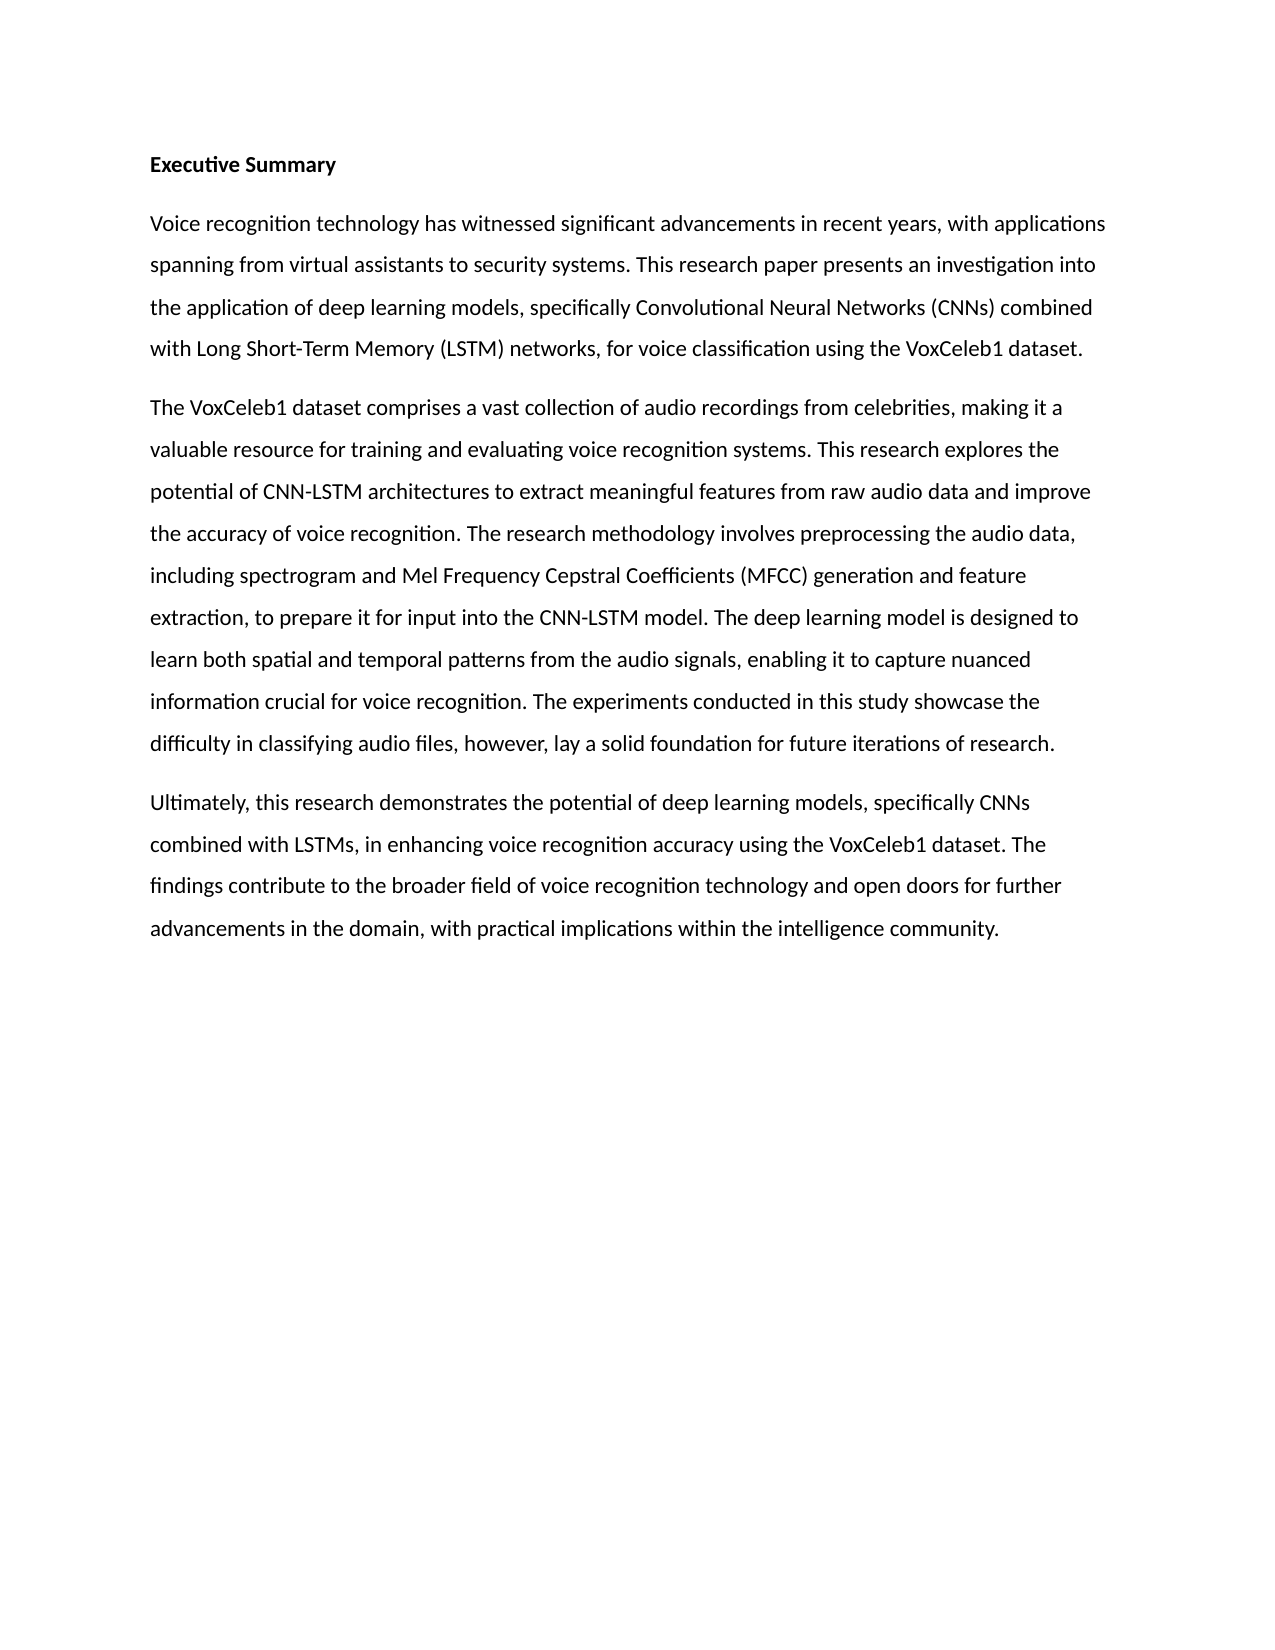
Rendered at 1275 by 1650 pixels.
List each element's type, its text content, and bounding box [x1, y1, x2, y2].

text Ultimately, this research demonstrates the potential of deep learning models, specifically CNNs combined with LSTMs, in enhancing voice recognition accuracy using the VoxCeleb1 dataset. The findings contribute to the broader field of voice recognition technology and open doors for further advancements in the domain, with practical implications within the intelligence community. [150, 788, 1125, 942]
text Executive Summary [150, 150, 1125, 178]
text Voice recognition technology has witnessed significant advancements in recent years, with applications spanning from virtual assistants to security systems. This research paper presents an investigation into the application of deep learning models, specifically Convolutional Neural Networks (CNNs) combined with Long Short-Term Memory (LSTM) networks, for voice classification using the VoxCeleb1 dataset. [150, 209, 1125, 363]
text The VoxCeleb1 dataset comprises a vast collection of audio recordings from celebrities, making it a valuable resource for training and evaluating voice recognition systems. This research explores the potential of CNN-LSTM architectures to extract meaningful features from raw audio data and improve the accuracy of voice recognition. The research methodology involves preprocessing the audio data, including spectrogram and Mel Frequency Cepstral Coefficients (MFCC) generation and feature extraction, to prepare it for input into the CNN-LSTM model. The deep learning model is designed to learn both spatial and temporal patterns from the audio signals, enabling it to capture nuanced information crucial for voice recognition. The experiments conducted in this study showcase the difficulty in classifying audio files, however, lay a solid foundation for future iterations of research. [150, 393, 1125, 757]
